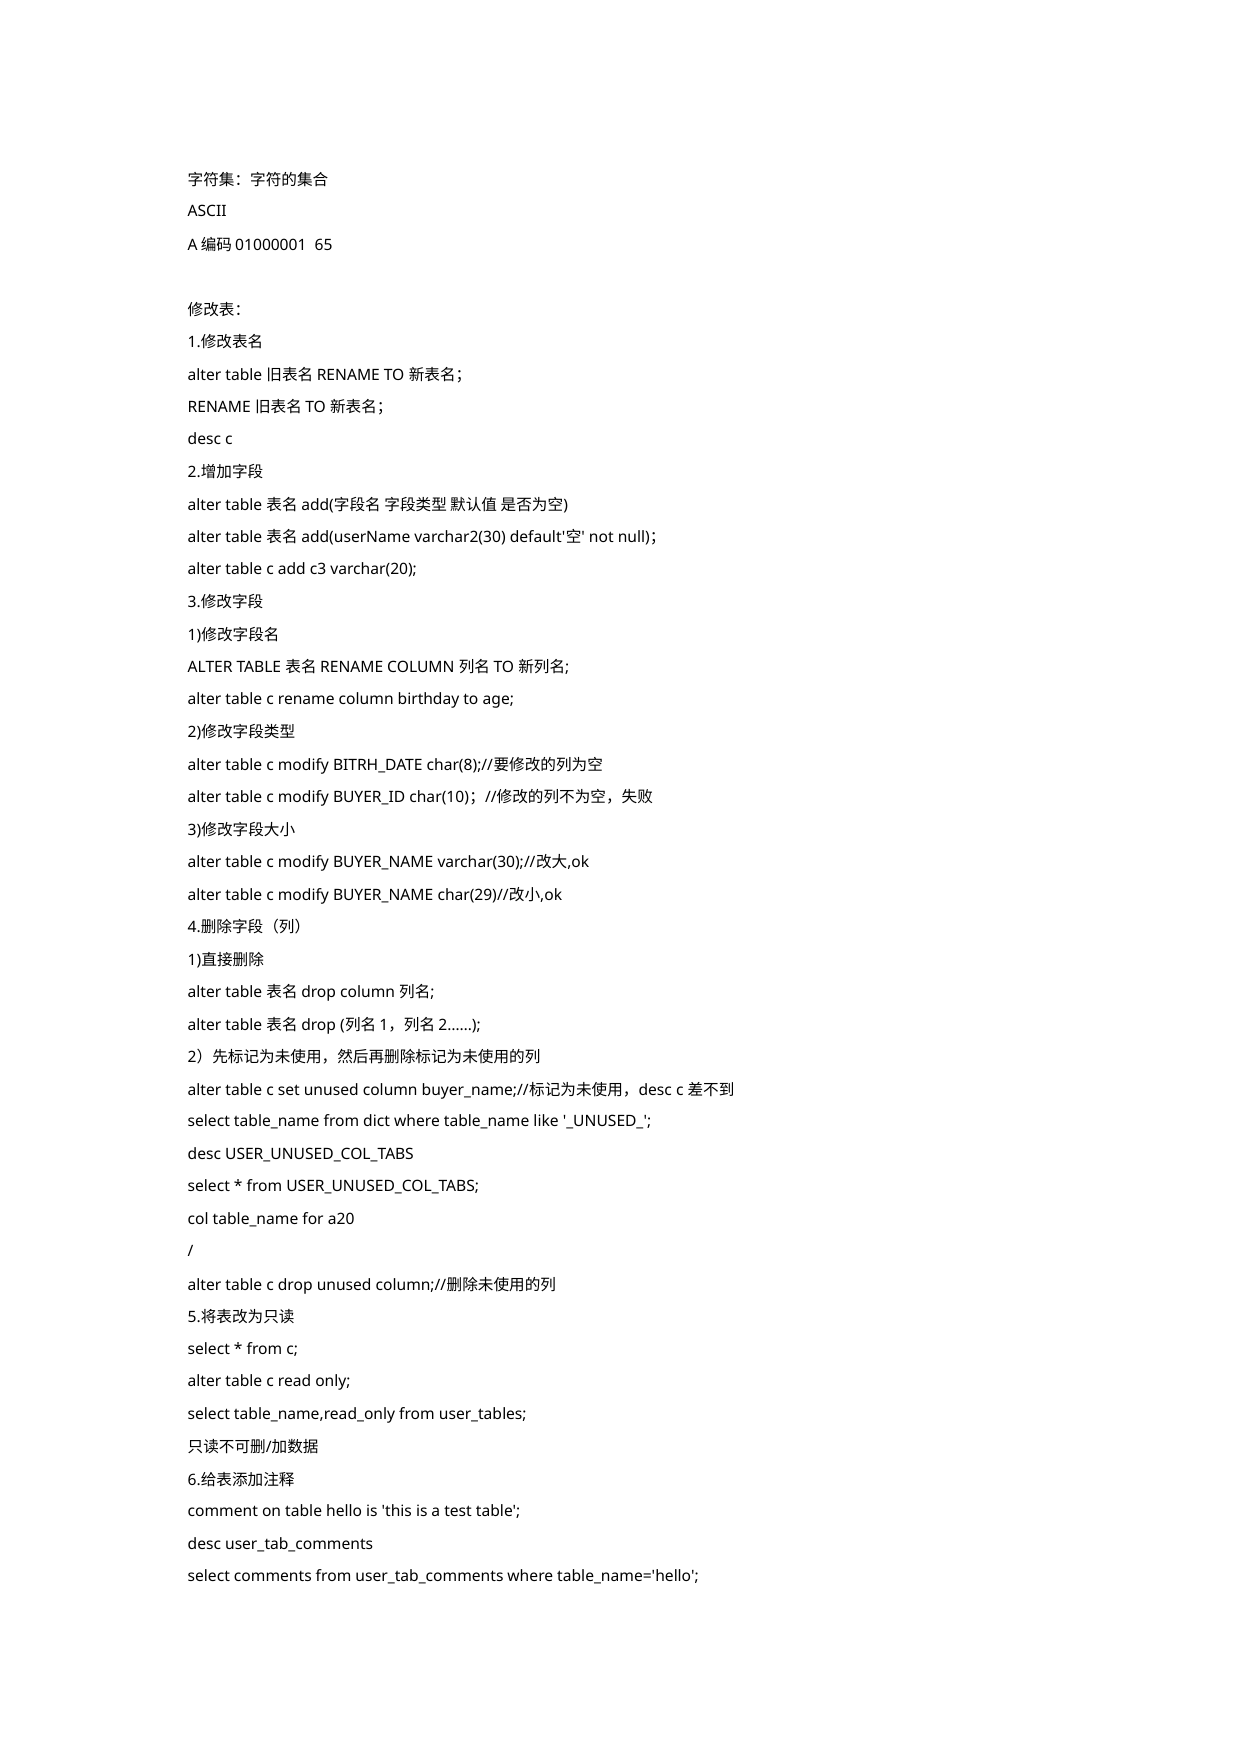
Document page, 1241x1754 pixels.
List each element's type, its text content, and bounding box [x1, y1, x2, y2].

text alter table c modify BITRH_DATE char(8);//要修改的列为空 [187, 747, 1053, 779]
text select table_name,read_only from user_tables; [187, 1397, 1053, 1429]
text 2）先标记为未使用，然后再删除标记为未使用的列 [187, 1039, 1053, 1072]
text alter table c modify BUYER_NAME varchar(30);//改大,ok [187, 844, 1053, 877]
text select * from c; [187, 1332, 1053, 1364]
text alter table 表名 drop (列名1，列名2……); [187, 1007, 1053, 1039]
text alter table 旧表名 RENAME TO 新表名； [187, 357, 1053, 389]
text A编码01000001 65 [187, 227, 1053, 259]
text alter table 表名 add(userName varchar2(30) default'空' not null)； [187, 519, 1053, 552]
text / [187, 1234, 1053, 1267]
text 1.修改表名 [187, 324, 1053, 357]
text desc c [187, 422, 1053, 454]
text alter table c read only; [187, 1364, 1053, 1397]
text 1)修改字段名 [187, 617, 1053, 649]
text alter table c modify BUYER_NAME char(29)//改小,ok [187, 877, 1053, 909]
text ASCII [187, 194, 1053, 227]
text 1)直接删除 [187, 942, 1053, 974]
text alter table 表名 add(字段名 字段类型 默认值 是否为空) [187, 487, 1053, 519]
text 只读不可删/加数据 [187, 1429, 1053, 1462]
text alter table c rename column birthday to age; [187, 682, 1053, 714]
text 6.给表添加注释 [187, 1462, 1053, 1494]
text select * from USER_UNUSED_COL_TABS; [187, 1169, 1053, 1202]
text select comments from user_tab_comments where table_name='hello'; [187, 1559, 1053, 1592]
text select table_name from dict where table_name like '_UNUSED_'; [187, 1104, 1053, 1137]
text alter table c drop unused column;//删除未使用的列 [187, 1267, 1053, 1299]
text desc user_tab_comments [187, 1527, 1053, 1559]
text alter table c modify BUYER_ID char(10)；//修改的列不为空，失败 [187, 779, 1053, 812]
text col table_name for a20 [187, 1202, 1053, 1234]
text alter table c add c3 varchar(20); [187, 552, 1053, 584]
text alter table c set unused column buyer_name;//标记为未使用，desc c 差不到 [187, 1072, 1053, 1104]
text comment on table hello is 'this is a test table'; [187, 1494, 1053, 1527]
text ALTER TABLE 表名 RENAME COLUMN 列名 TO 新列名; [187, 649, 1053, 682]
text 字符集：字符的集合 [187, 162, 1053, 194]
text 3.修改字段 [187, 584, 1053, 617]
text 2.增加字段 [187, 454, 1053, 487]
text desc USER_UNUSED_COL_TABS [187, 1137, 1053, 1169]
text 4.删除字段（列） [187, 909, 1053, 942]
text 修改表： [187, 292, 1053, 324]
text RENAME 旧表名 TO 新表名； [187, 389, 1053, 422]
text alter table 表名 drop column 列名; [187, 974, 1053, 1007]
text 2)修改字段类型 [187, 714, 1053, 747]
text 5.将表改为只读 [187, 1299, 1053, 1332]
text 3)修改字段大小 [187, 812, 1053, 844]
